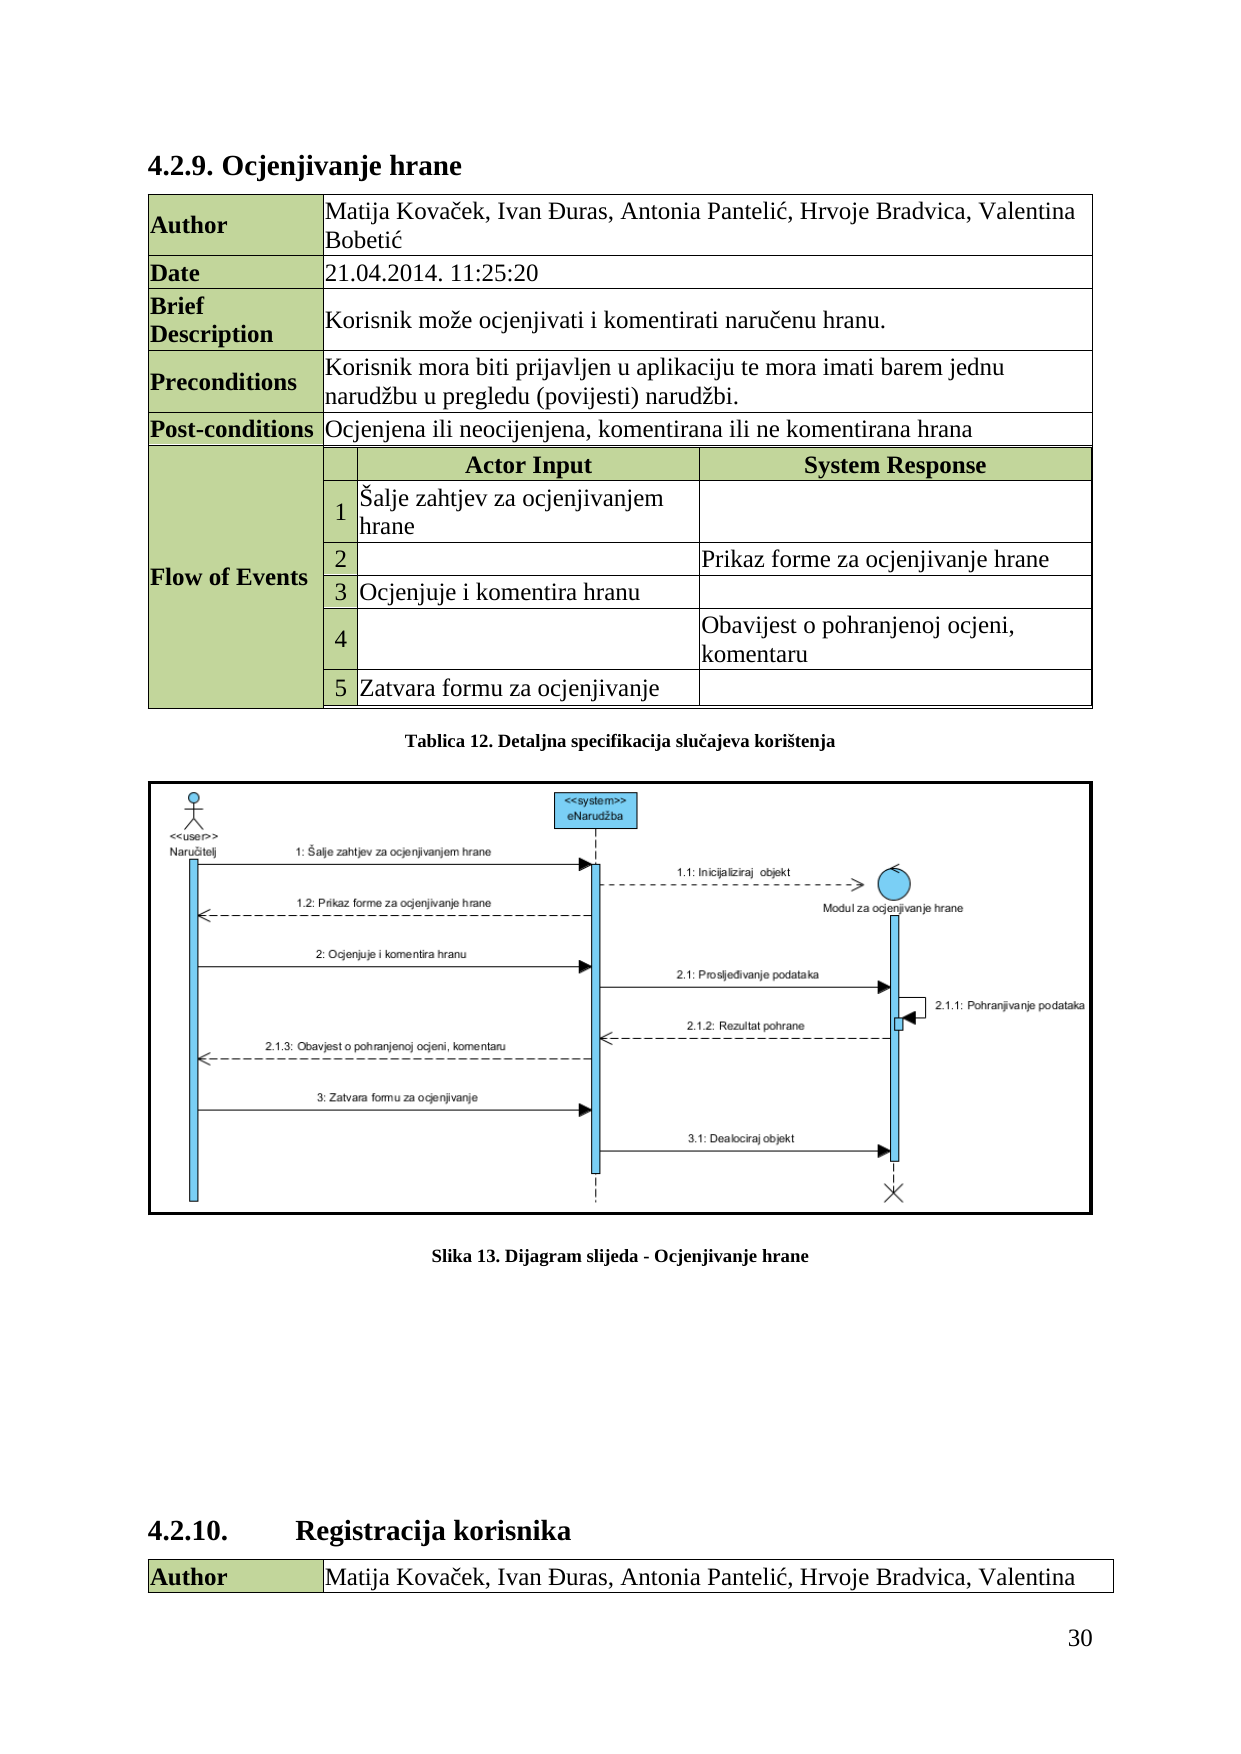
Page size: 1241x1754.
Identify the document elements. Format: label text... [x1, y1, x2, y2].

table_cell [700, 481, 1091, 542]
text Slika 13. Dijagram slijeda - Ocjenjivanje hrane [148, 1244, 1093, 1266]
table_cell Preconditions [149, 351, 323, 412]
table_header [324, 1560, 1113, 1592]
table_cell [358, 543, 699, 575]
table_cell Korisnik može ocjenjivati i komentirati naručenu hranu. [324, 289, 1092, 350]
text Tablica 12. Detaljna specifikacija slučajeva korištenja [148, 730, 1093, 752]
table_header Matija Kovaček, Ivan Đuras, Antonia Pantelić, Hrvoje Bradvica, Valentina Bobetić [324, 195, 1092, 255]
table_cell [700, 670, 1091, 705]
table_cell Korisnik mora biti prijavljen u aplikaciju te mora imati barem jednu narudžbu u pregledu (povijesti) narudžbi. [324, 351, 1092, 412]
table_cell [358, 576, 699, 608]
text Registracija korisnika [148, 1513, 1093, 1547]
table_cell [358, 481, 699, 542]
table_cell Ocjenjena ili neocijenjena, komentirana ili ne komentirana hrana [324, 413, 1092, 444]
table_header Author [149, 195, 323, 255]
table_cell [700, 576, 1091, 608]
table_cell Post-conditions [149, 413, 323, 444]
table_cell [700, 543, 1091, 575]
table_cell Date [149, 256, 323, 288]
table_cell Flow of Events [149, 446, 323, 708]
table_cell 21.04.2014. 11:25:20 [324, 256, 1092, 288]
table_cell Brief Description [149, 289, 323, 350]
table_cell [358, 670, 699, 705]
table_cell [358, 609, 699, 669]
table_cell [700, 609, 1091, 669]
picture [151, 784, 1089, 1212]
text Ocjenjivanje hrane [148, 148, 1093, 181]
table_header Author [149, 1560, 323, 1592]
